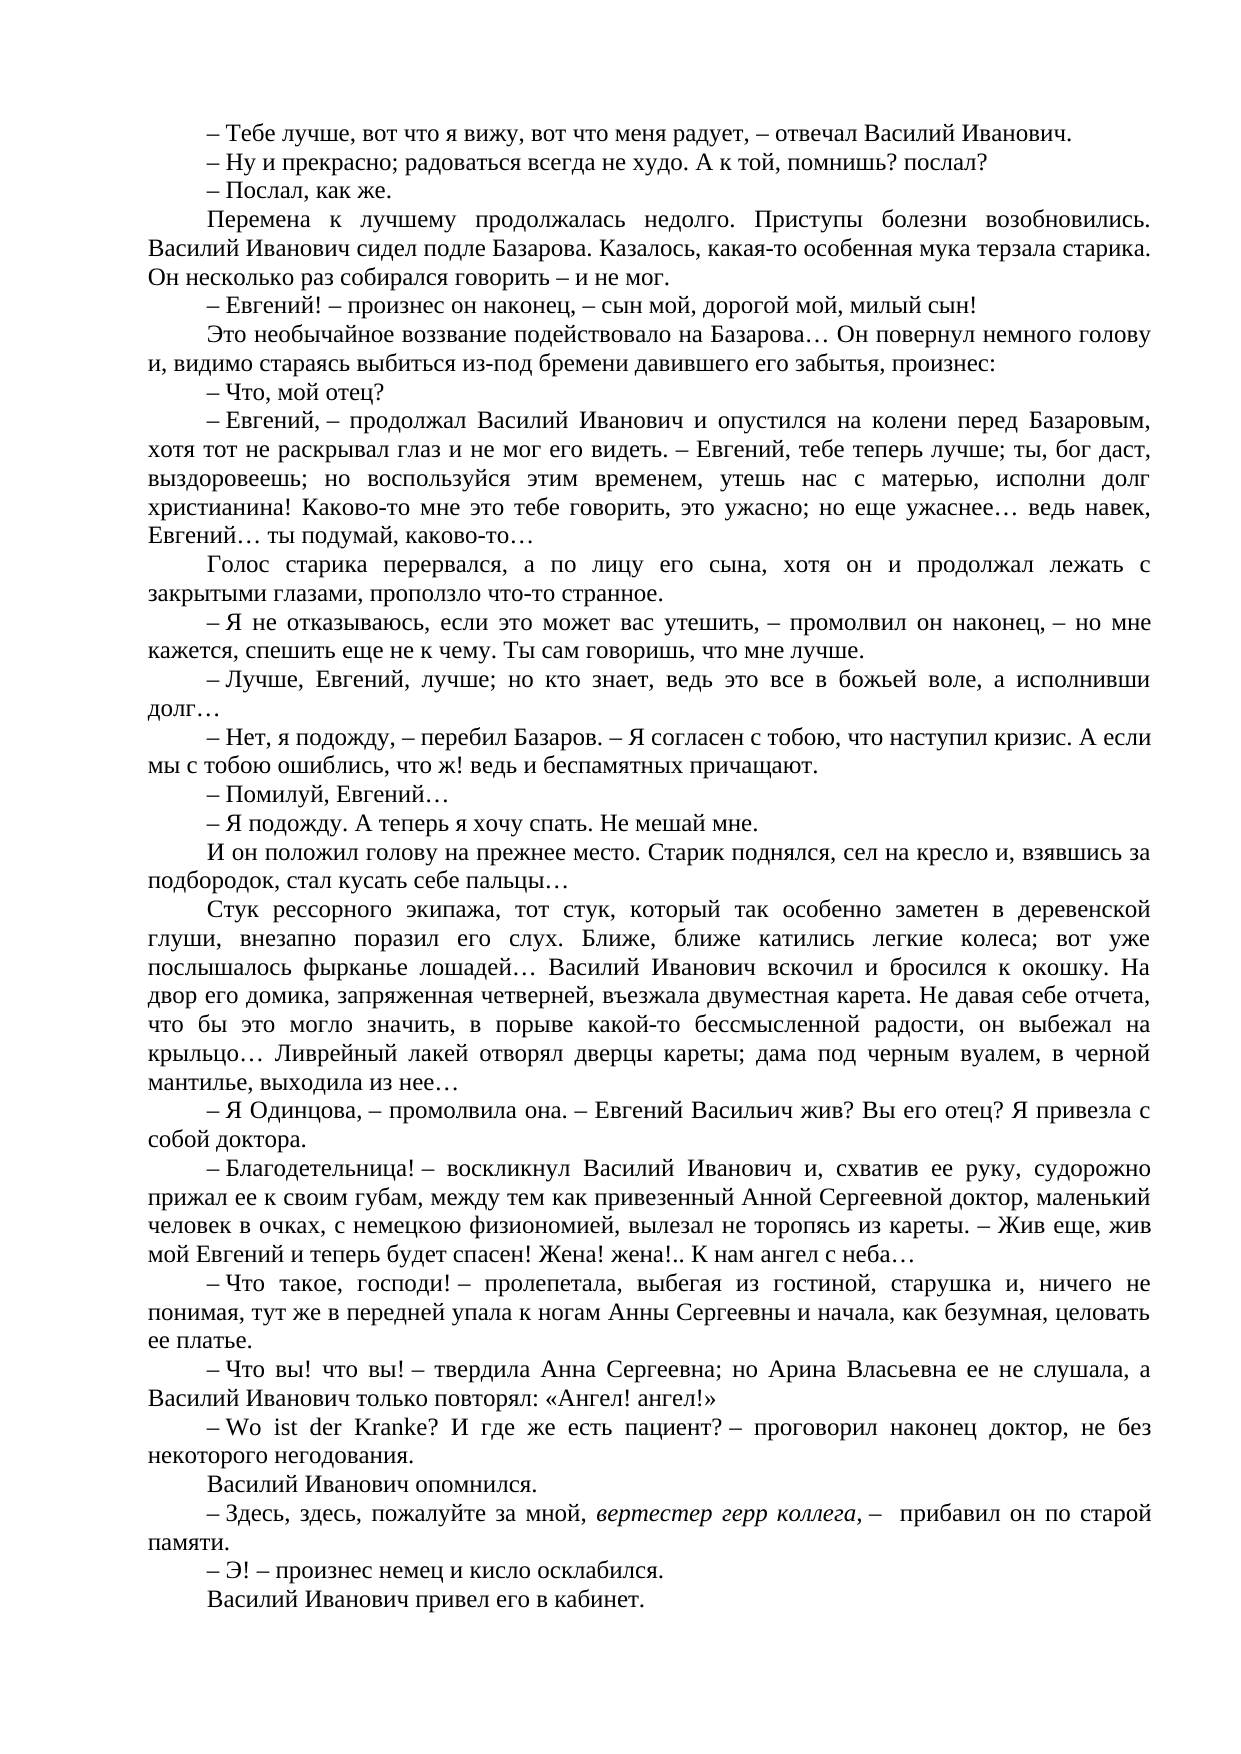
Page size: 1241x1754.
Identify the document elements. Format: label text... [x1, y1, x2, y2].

text – Благодетельница! – воскликнул Василий Иванович и, схватив ее руку, судорожно прижал ее к своим губам, между тем как привезенный Анной Сергеевной доктор, маленький человек в очках, с немецкою физиономией, вылезал не торопясь из кареты. – Жив еще, жив мой Евгений и теперь будет спасен! Жена! жена!.. К нам ангел с неба… [148, 1153, 1152, 1268]
text – Что вы! что вы! – твердила Анна Сергеевна; но Арина Власьевна ее не слушала, а Василий Иванович только повторял: «Ангел! ангел!» [148, 1354, 1152, 1412]
text Голос старика перервался, а по лицу его сына, хотя он и продолжал лежать с закрытыми глазами, проползло что-то странное. [148, 549, 1152, 607]
text И он положил голову на прежнее место. Старик поднялся, сел на кресло и, взявшись за подбородок, стал кусать себе пальцы… [148, 837, 1152, 894]
text – Wo ist der Kranke? И где же есть пациент? – проговорил наконец доктор, не без некоторого негодования. [148, 1412, 1152, 1469]
text – Евгений, – продолжал Василий Иванович и опустился на колени перед Базаровым, хотя тот не раскрывал глаз и не мог его видеть. – Евгений, тебе теперь лучше; ты, бог даст, выздоровеешь; но воспользуйся этим временем, утешь нас с матерью, исполни долг христианина! Каково-то мне это тебе говорить, это ужасно; но еще ужаснее… ведь навек, Евгений… ты подумай, каково-то… [148, 406, 1152, 549]
text Это необычайное воззвание подействовало на Базарова… Он повернул немного голову и, видимо стараясь выбиться из-под бремени давившего его забытья, произнес: [148, 319, 1152, 377]
text – Помилуй, Евгений… [148, 779, 1152, 808]
text – Что, мой отец? [148, 377, 1152, 406]
text – Что такое, господи! – пролепетала, выбегая из гостиной, старушка и, ничего не понимая, тут же в передней упала к ногам Анны Сергеевны и начала, как безумная, целовать ее платье. [148, 1268, 1152, 1354]
text – Ну и прекрасно; радоваться всегда не худо. А к той, помнишь? послал? [148, 147, 1152, 176]
text – Тебе лучше, вот что я вижу, вот что меня радует, – отвечал Василий Иванович. [148, 118, 1152, 147]
text Перемена к лучшему продолжалась недолго. Приступы болезни возобновились. Василий Иванович сидел подле Базарова. Казалось, какая-то особенная мука терзала старика. Он несколько раз собирался говорить – и не мог. [148, 204, 1152, 291]
text – Я Одинцова, – промолвила она. – Евгений Васильич жив? Вы его отец? Я привезла с собой доктора. [148, 1096, 1152, 1153]
text – Нет, я подожду, – перебил Базаров. – Я согласен с тобою, что наступил кризис. А если мы с тобою ошиблись, что ж! ведь и беспамятных причащают. [148, 722, 1152, 779]
text – Я не отказываюсь, если это может вас утешить, – промолвил он наконец, – но мне кажется, спешить еще не к чему. Ты сам говоришь, что мне лучше. [148, 607, 1152, 664]
text – Лучше, Евгений, лучше; но кто знает, ведь это все в божьей воле, а исполнивши долг… [148, 664, 1152, 722]
text – Здесь, здесь, пожалуйте за мной, вертестер герр коллега, – прибавил он по старой памяти. [148, 1498, 1152, 1556]
text Василий Иванович привел его в кабинет. [148, 1584, 1152, 1613]
text Василий Иванович опомнился. [148, 1469, 1152, 1498]
text – Я подожду. А теперь я хочу спать. Не мешай мне. [148, 808, 1152, 837]
text – Евгений! – произнес он наконец, – сын мой, дорогой мой, милый сын! [148, 291, 1152, 319]
text – Послал, как же. [148, 176, 1152, 204]
text Стук рессорного экипажа, тот стук, который так особенно заметен в деревенской глуши, внезапно поразил его слух. Ближе, ближе катились легкие колеса; вот уже послышалось фырканье лошадей… Василий Иванович вскочил и бросился к окошку. На двор его домика, запряженная четверней, въезжала двуместная карета. Не давая себе отчета, что бы это могло значить, в порыве какой-то бессмысленной радости, он выбежал на крыльцо… Ливрейный лакей отворял дверцы кареты; дама под черным вуалем, в черной мантилье, выходила из нее… [148, 894, 1152, 1096]
text – Э! – произнес немец и кисло осклабился. [148, 1556, 1152, 1584]
